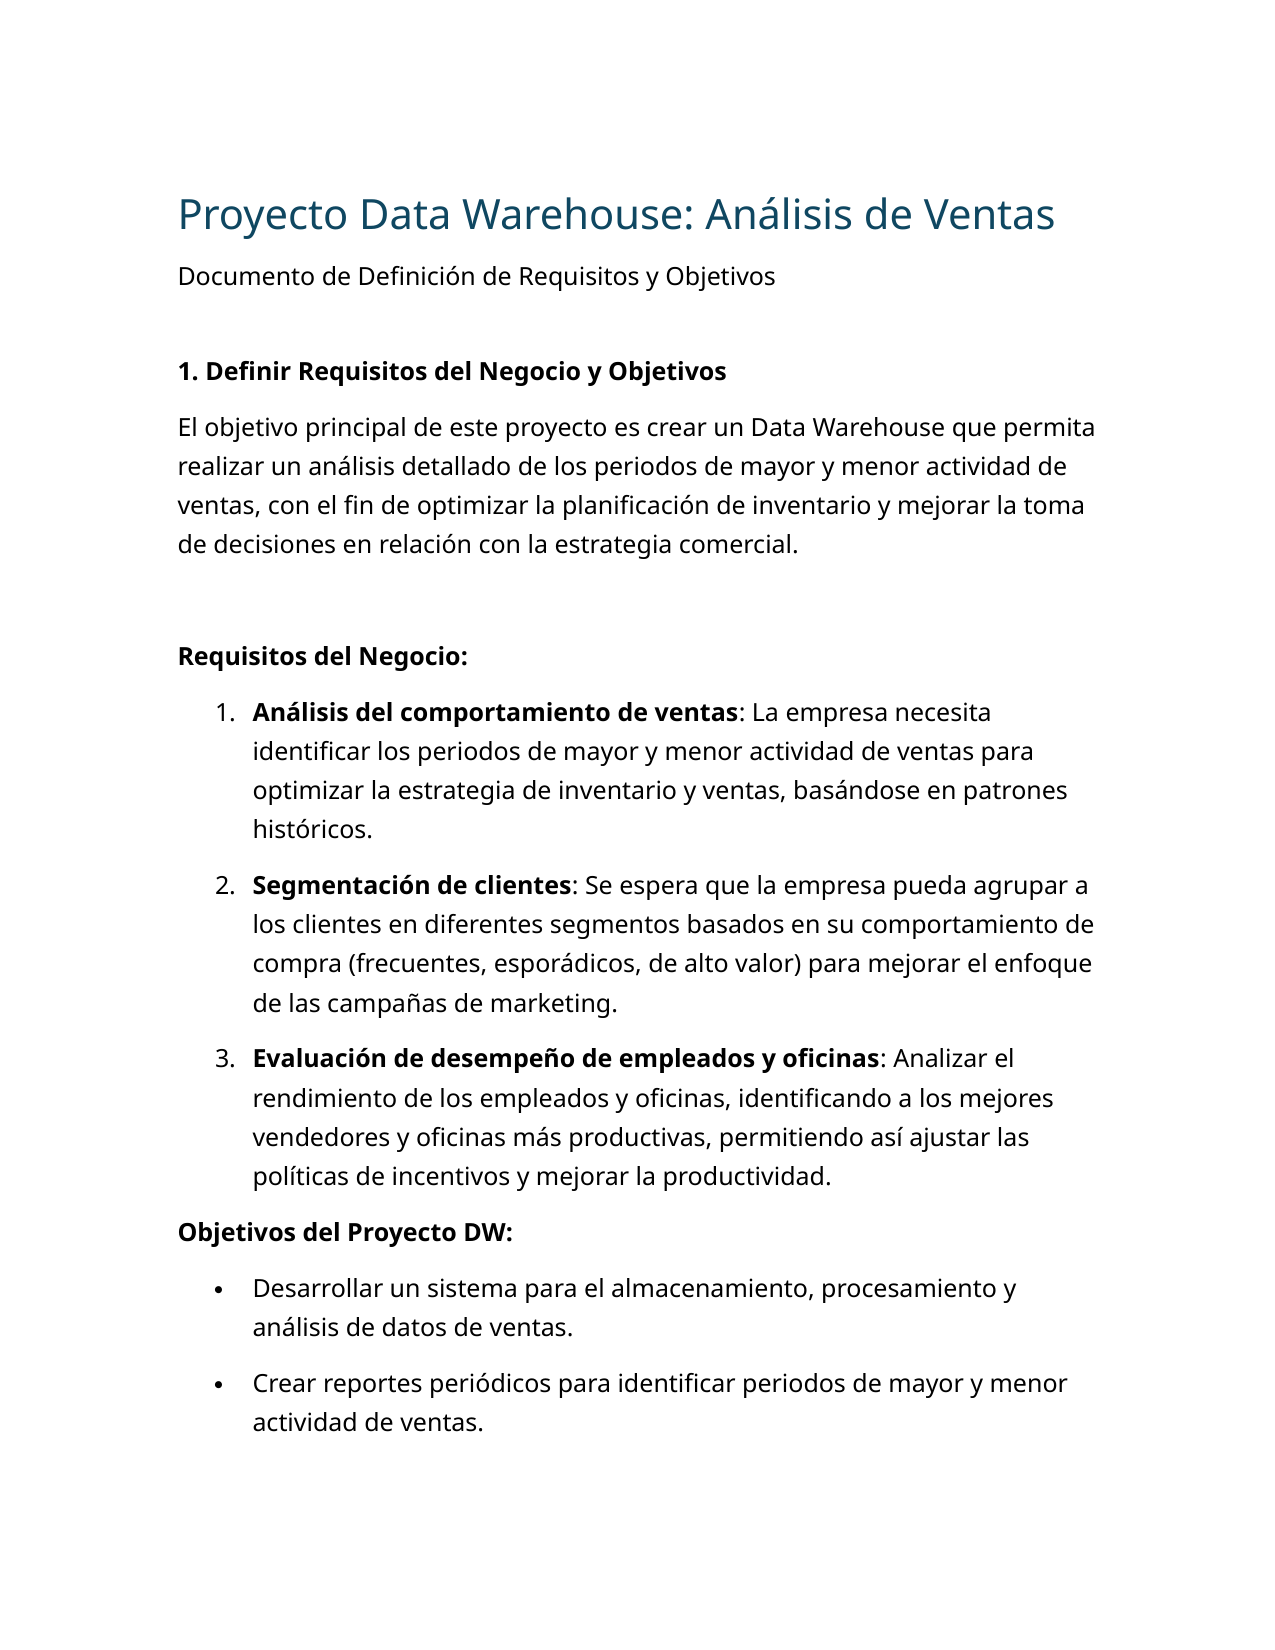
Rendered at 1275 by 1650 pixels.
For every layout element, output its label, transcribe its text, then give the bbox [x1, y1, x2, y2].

text Documento de Definición de Requisitos y Objetivos [177, 259, 1098, 293]
list Crear reportes periódicos para identificar periodos de mayor y menor actividad de ventas. [215, 1365, 1098, 1438]
text Requisitos del Negocio: [177, 639, 1098, 673]
list Desarrollar un sistema para el almacenamiento, procesamiento y análisis de datos de ventas. [215, 1270, 1098, 1343]
list Segmentación de clientes: Se espera que la empresa pueda agrupar a los clientes en diferentes segmentos basados en su comportamiento de compra (frecuentes, esporádicos, de alto valor) para mejorar el enfoque de las campañas de marketing. [215, 868, 1098, 1019]
text Objetivos del Proyecto DW: [177, 1214, 1098, 1248]
text El objetivo principal de este proyecto es crear un Data Warehouse que permita realizar un análisis detallado de los periodos de mayor y menor actividad de ventas, con el fin de optimizar la planificación de inventario y mejorar la toma de decisiones en relación con la estrategia comercial. [177, 409, 1098, 561]
list Análisis del comportamiento de ventas: La empresa necesita identificar los periodos de mayor y menor actividad de ventas para optimizar la estrategia de inventario y ventas, basándose en patrones históricos. [215, 694, 1098, 846]
text 1. Definir Requisitos del Negocio y Objetivos [177, 314, 1098, 388]
list Evaluación de desempeño de empleados y oficinas: Analizar el rendimiento de los empleados y oficinas, identificando a los mejores vendedores y oficinas más productivas, permitiendo así ajustar las políticas de incentivos y mejorar la productividad. [215, 1041, 1098, 1193]
subtitle Proyecto Data Warehouse: Análisis de Ventas [177, 185, 1098, 242]
